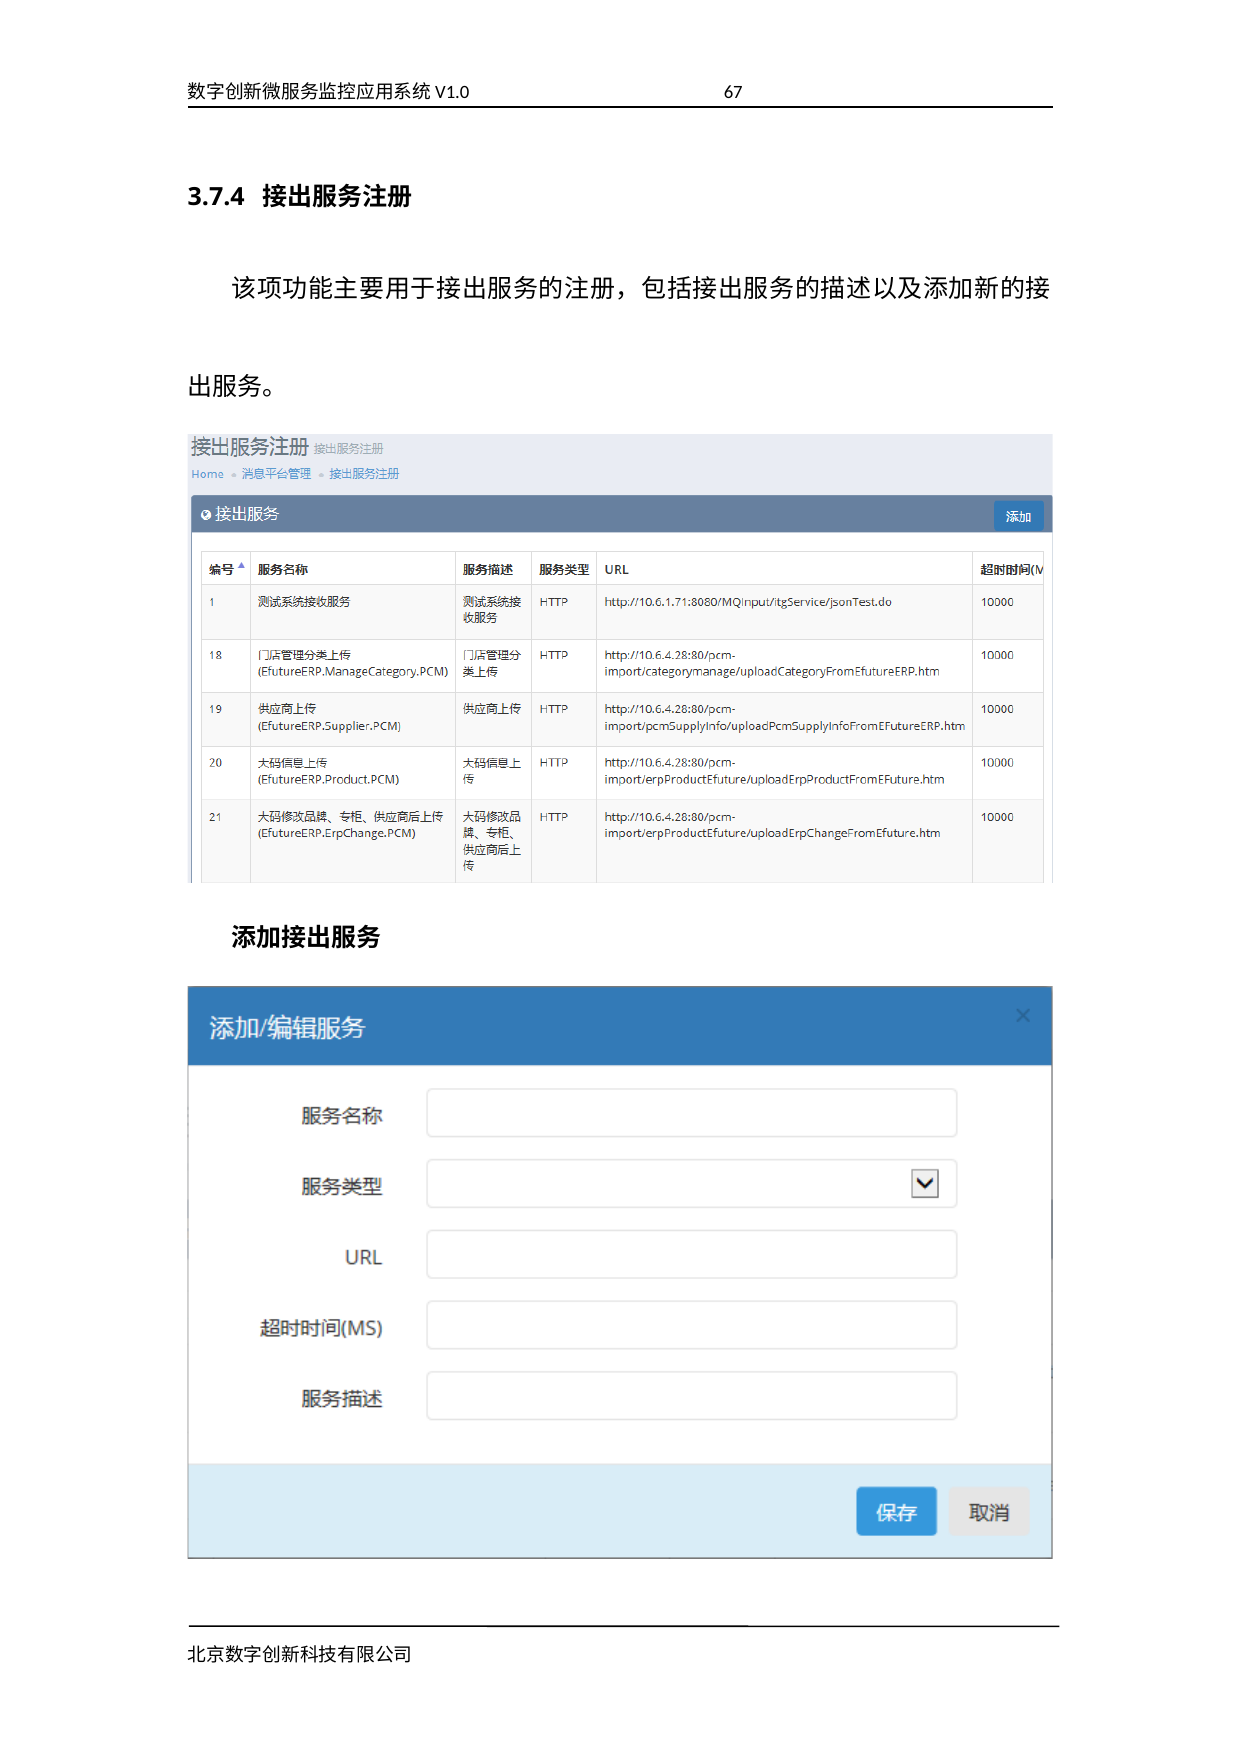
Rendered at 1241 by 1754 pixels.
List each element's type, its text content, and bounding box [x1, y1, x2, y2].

text 该项功能主要用于接出服务的注册，包括接出服务的描述以及添加新的接出服务。 [187, 254, 1053, 417]
picture [187, 986, 1053, 1559]
picture [187, 434, 1053, 883]
subtitle 接出服务注册 [187, 162, 1053, 227]
text 添加接出服务 [187, 903, 1053, 968]
